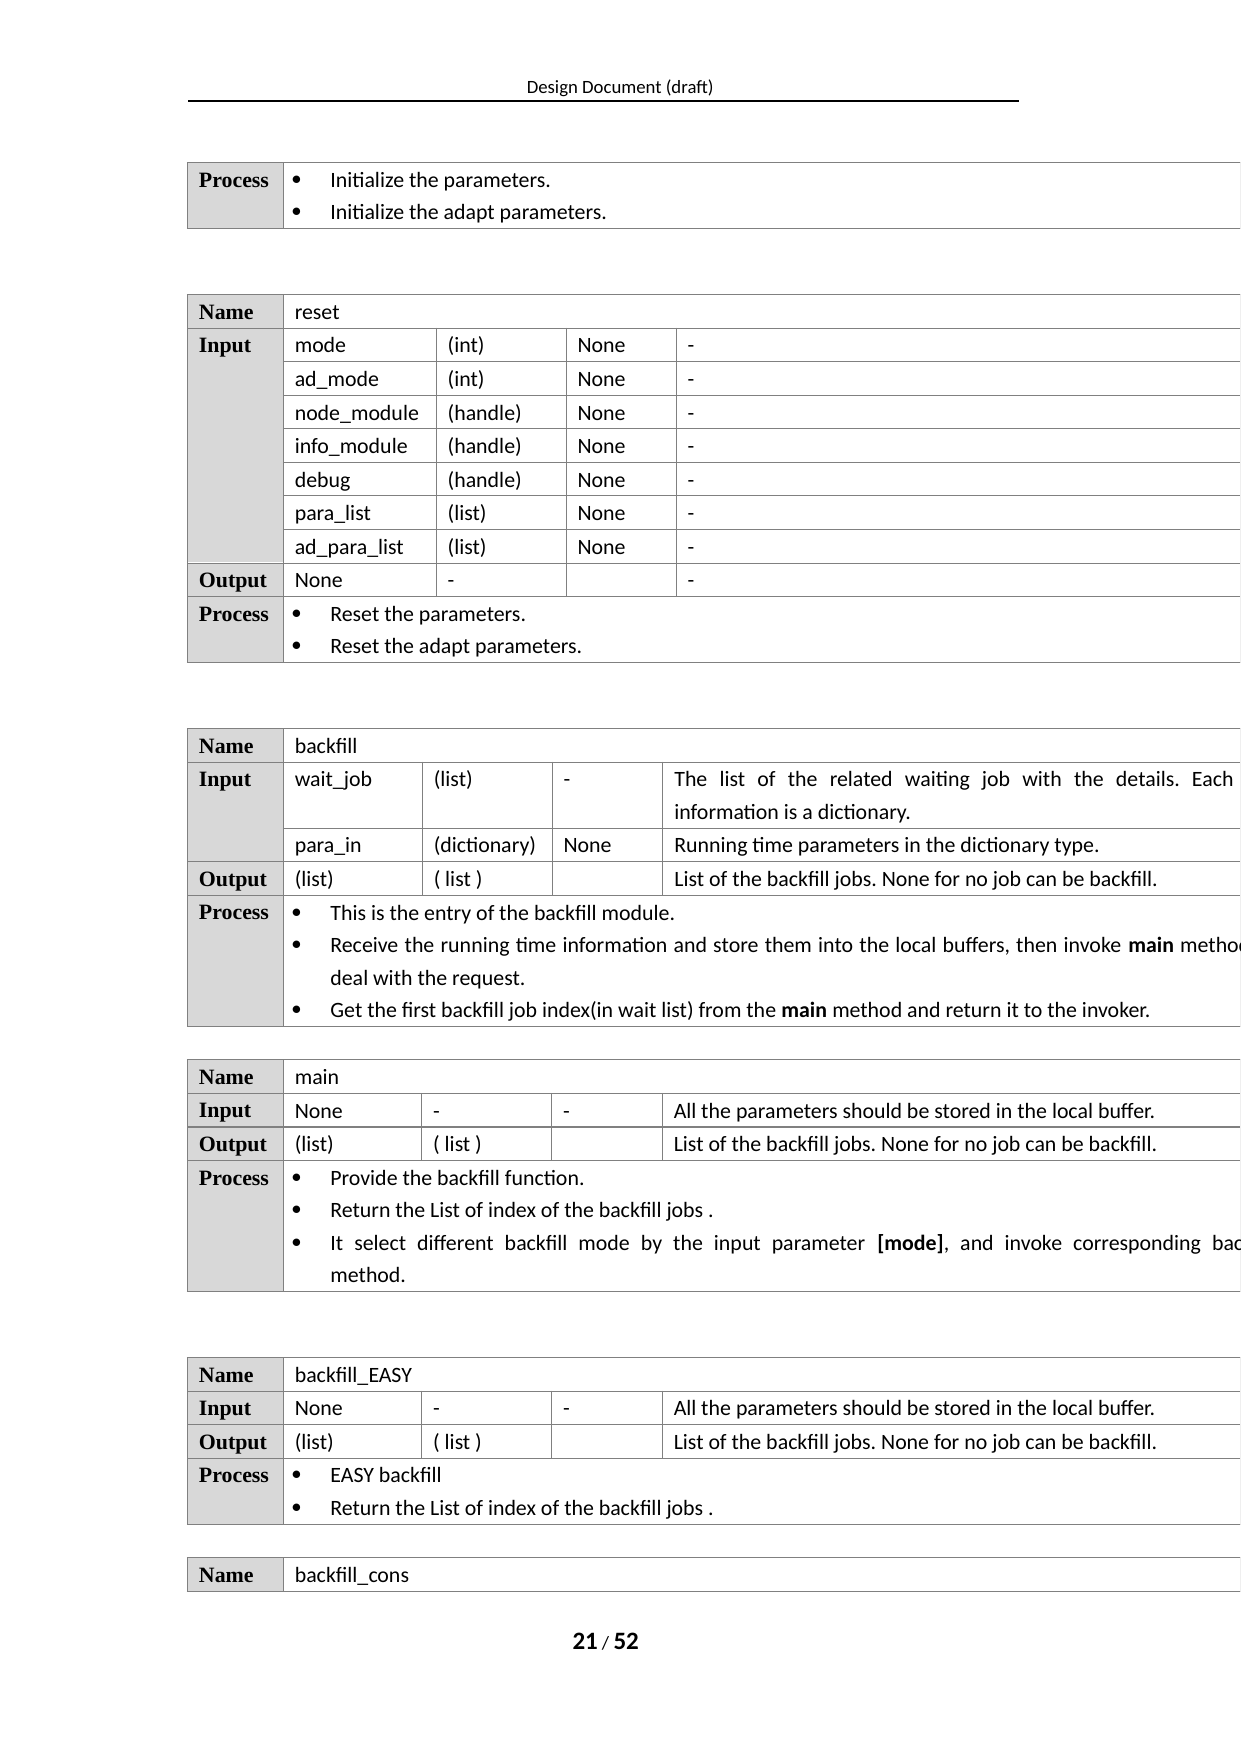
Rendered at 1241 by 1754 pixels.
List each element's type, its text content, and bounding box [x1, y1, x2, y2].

table_cell Output [188, 1128, 283, 1160]
table_cell info_module [284, 429, 436, 462]
table_cell Process [188, 896, 283, 1026]
table_header backfill_cons [284, 1558, 1240, 1591]
table_cell ad_para_list [284, 530, 436, 562]
table_cell ( list ) [423, 862, 552, 895]
table_cell None [567, 429, 676, 462]
table_cell None [567, 530, 676, 562]
table_cell [552, 1425, 662, 1458]
table_cell para_in [284, 829, 422, 861]
table_cell - [677, 496, 1240, 529]
table_cell (list) [284, 1128, 421, 1160]
table_header reset [284, 295, 1240, 328]
table_header main [284, 1060, 1240, 1093]
table_cell - [552, 1392, 662, 1424]
table_cell Running time parameters in the dictionary type. [663, 829, 1240, 861]
table_cell (handle) [437, 396, 566, 428]
table_cell All the parameters should be stored in the local buffer. [663, 1392, 1240, 1424]
table_cell List of the backfill jobs. None for no job can be backfill. [663, 862, 1240, 895]
table_cell Output [188, 564, 283, 596]
table_cell (handle) [437, 429, 566, 462]
table_cell None [284, 1392, 421, 1424]
table_cell Input [188, 763, 283, 861]
table_cell node_module [284, 396, 436, 428]
table_cell None [553, 829, 662, 861]
table_cell None [567, 496, 676, 529]
table_cell None [284, 1094, 421, 1126]
table_cell Output [188, 1425, 283, 1458]
table_cell ( list ) [422, 1425, 551, 1458]
table_cell ad_mode [284, 362, 436, 395]
table_cell - [422, 1094, 551, 1126]
table_cell Process [188, 163, 283, 228]
table_cell (int) [437, 329, 566, 361]
table_cell List of the backfill jobs. None for no job can be backfill. [663, 1128, 1240, 1160]
table_cell None [284, 564, 436, 596]
table_cell wait_job [284, 763, 422, 828]
table_cell (list) [437, 530, 566, 562]
table_cell - [422, 1392, 551, 1424]
table_cell mode [284, 329, 436, 361]
table_cell All the parameters should be stored in the local buffer. [663, 1094, 1240, 1126]
table_cell - [677, 429, 1240, 462]
table_cell Process [188, 1459, 283, 1524]
table_cell The list of the related waiting job with the details. Each job information is a dictionary. [663, 763, 1240, 828]
table_cell (handle) [437, 463, 566, 495]
table_cell (int) [437, 362, 566, 395]
table_cell - [677, 530, 1240, 562]
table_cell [663, 1425, 1240, 1458]
table_cell Process [188, 597, 283, 662]
table_cell Output [188, 862, 283, 895]
table_cell (dictionary) [423, 829, 552, 861]
table_cell (list) [423, 763, 552, 828]
table_cell This is the entry of the backfill module. Receive the running time information and store them into the local buffers, then invoke main method to deal with the request. Get the first backfill job index(in wait list) from the main method and return it to the invoker. [284, 896, 1240, 1026]
table_header Name [188, 1558, 283, 1591]
table_cell - [677, 396, 1240, 428]
table_cell None [567, 463, 676, 495]
table_cell - [677, 463, 1240, 495]
table_header backfill [284, 729, 1240, 762]
table_cell Input [188, 1392, 283, 1424]
table_cell (list) [437, 496, 566, 529]
table_cell Input [188, 1094, 283, 1126]
table_cell [552, 1128, 662, 1160]
table_header Name [188, 729, 283, 762]
table_cell None [567, 362, 676, 395]
table_cell - [677, 362, 1240, 395]
table_cell - [552, 1094, 662, 1126]
table_cell - [677, 329, 1240, 361]
table_cell - [677, 564, 1240, 596]
table_cell None [567, 396, 676, 428]
table_cell None [567, 329, 676, 361]
table_cell Input [188, 329, 283, 562]
table_cell [553, 862, 662, 895]
table_header Name [188, 1060, 283, 1093]
table_header Name [188, 295, 283, 328]
table_header Name [188, 1358, 283, 1391]
table_cell (list) [284, 1425, 421, 1458]
table_cell [567, 564, 676, 596]
table_cell Provide the backfill function. Return the List of index of the backfill jobs . It select different backfill mode by the input parameter [mode], and invoke corresponding backfill method. [284, 1161, 1240, 1291]
table_cell para_list [284, 496, 436, 529]
table_cell Initialize the parameters. Initialize the adapt parameters. [284, 163, 1240, 228]
table_cell Process [188, 1161, 283, 1291]
table_cell ( list ) [422, 1128, 551, 1160]
table_cell EASY backfill Return the List of index of the backfill jobs . [284, 1459, 1240, 1524]
table_cell - [553, 763, 662, 828]
table_cell debug [284, 463, 436, 495]
table_cell (list) [284, 862, 422, 895]
table_cell Reset the parameters. Reset the adapt parameters. [284, 597, 1240, 662]
table_header backfill_EASY [284, 1358, 1240, 1391]
table_cell - [437, 564, 566, 596]
